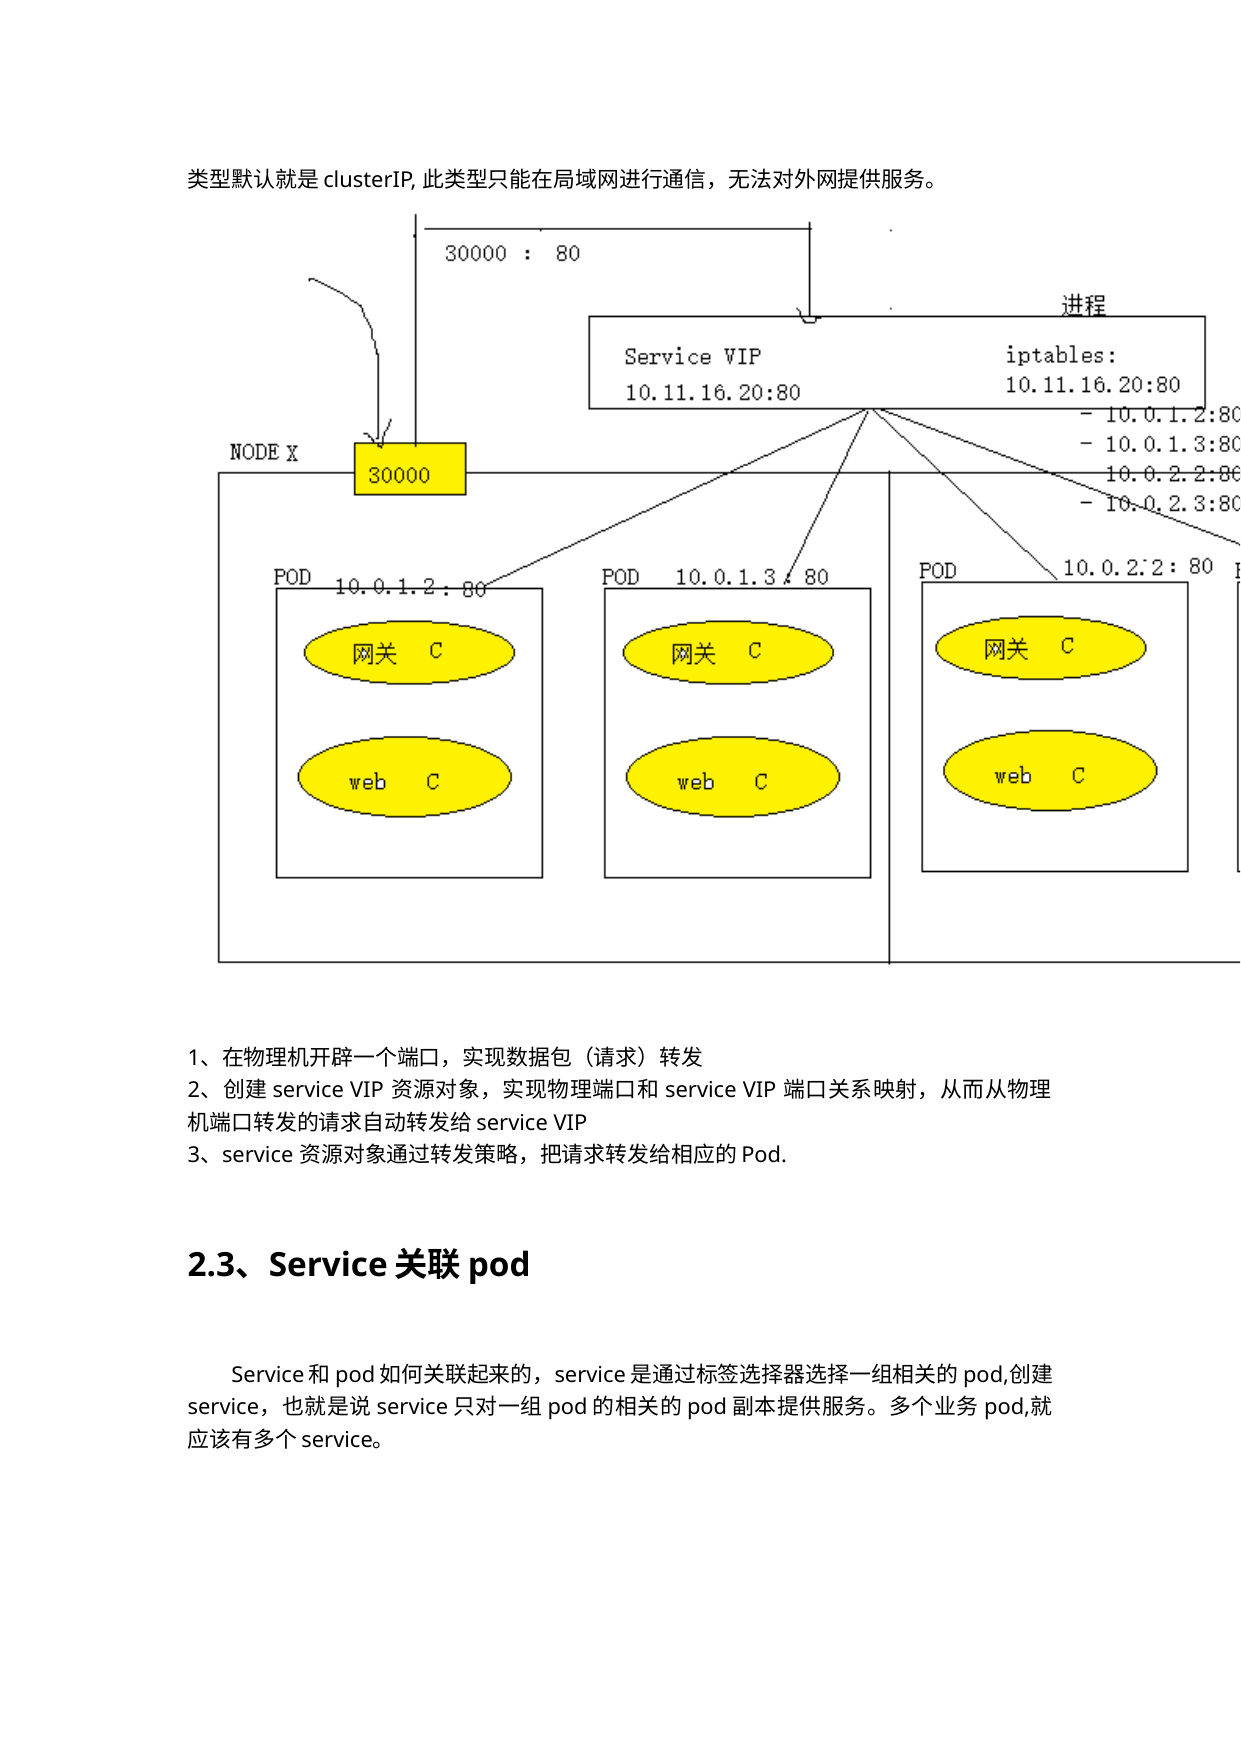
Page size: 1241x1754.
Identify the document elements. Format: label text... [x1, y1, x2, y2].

subtitle 2.3、Service关联pod [187, 1229, 1053, 1294]
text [187, 162, 1053, 194]
text 2、创建service VIP 资源对象，实现物理端口和service VIP 端口关系映射，从而从物理机端口转发的请求自动转发给service VIP [187, 1072, 1053, 1137]
picture [187, 194, 1241, 982]
text Service和pod如何关联起来的，service是通过标签选择器选择一组相关的pod,创建service，也就是说service只对一组pod的相关的pod副本提供服务。多个业务pod,就应该有多个service。 [187, 1356, 1053, 1454]
text 3、service 资源对象通过转发策略，把请求转发给相应的Pod. [187, 1137, 1053, 1169]
text 1、在物理机开辟一个端口，实现数据包（请求）转发 [187, 1039, 1053, 1072]
